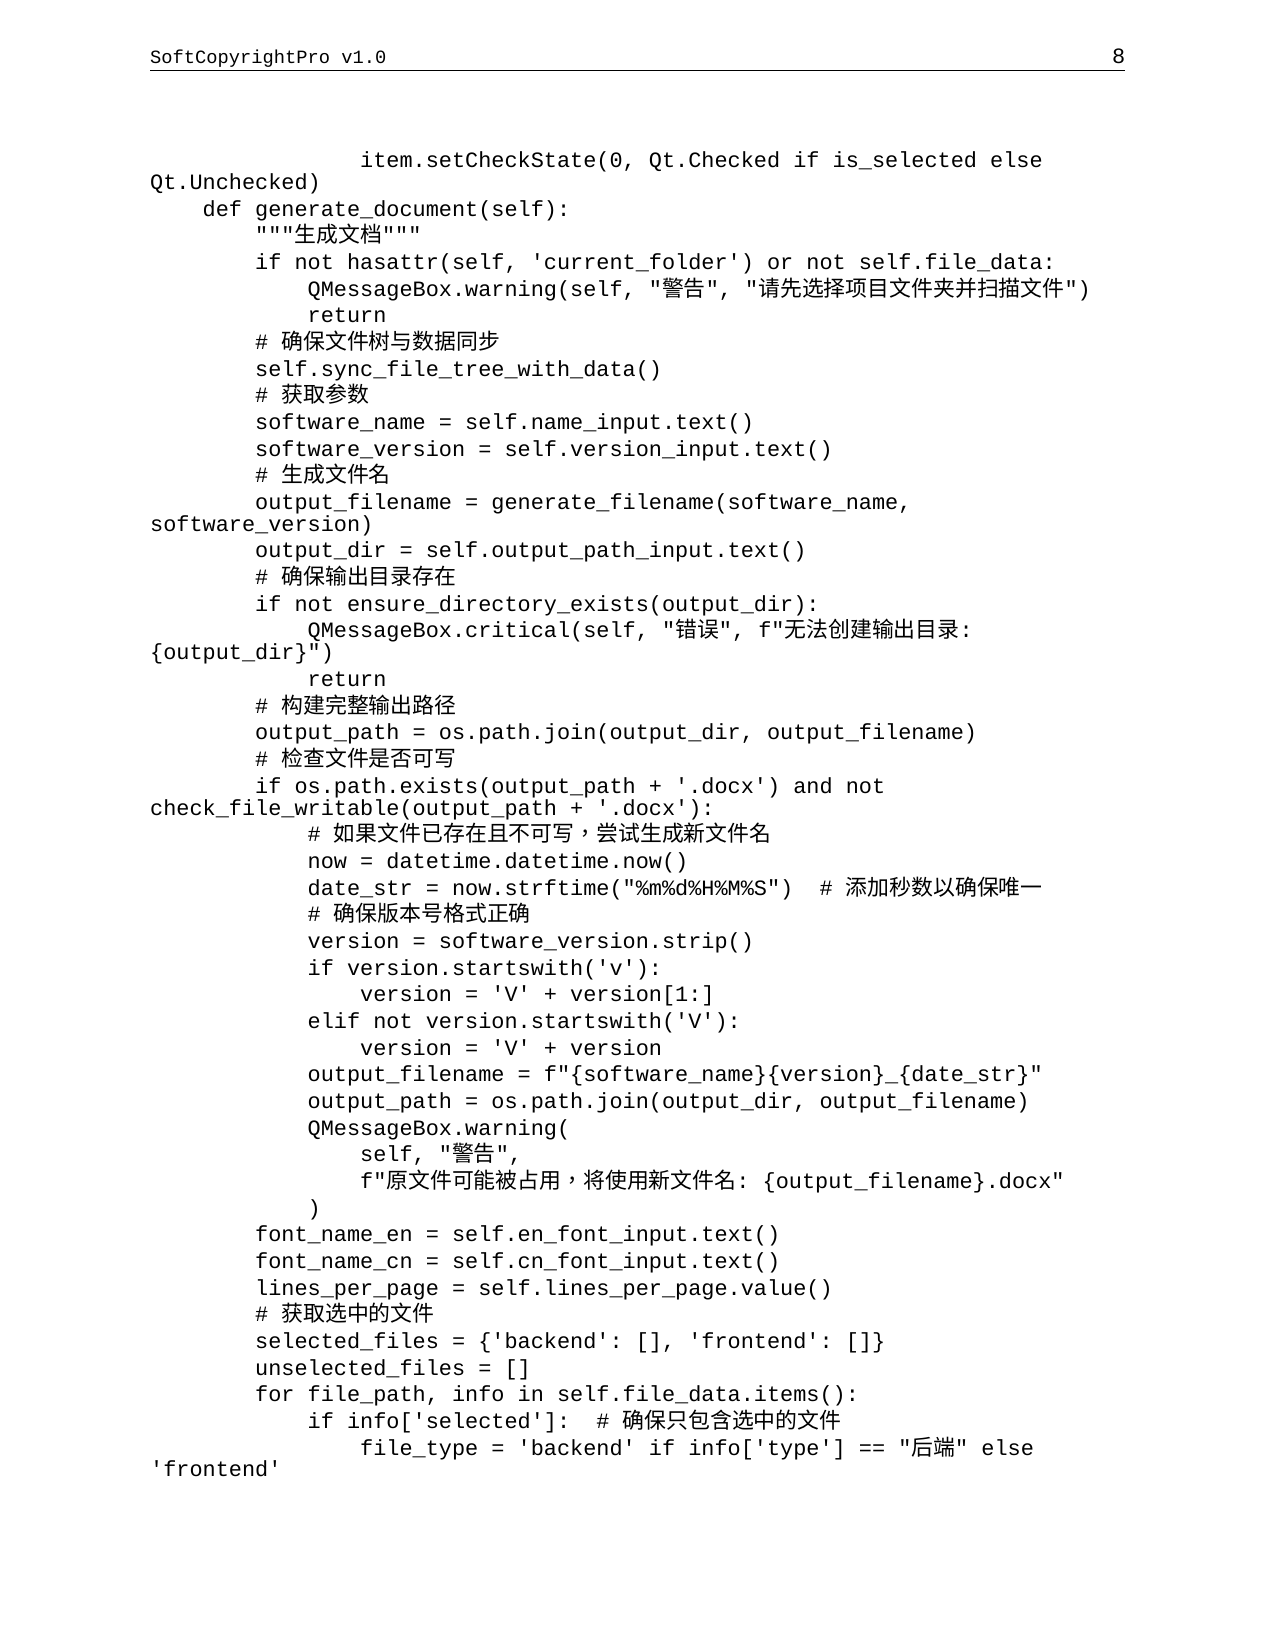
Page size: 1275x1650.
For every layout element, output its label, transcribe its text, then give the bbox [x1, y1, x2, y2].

text # 构建完整输出路径 [150, 696, 1125, 717]
text software_name = self.name_input.text() [150, 412, 1125, 434]
text self, "警告", [150, 1144, 1125, 1166]
text font_name_en = self.en_font_input.text() [150, 1224, 1125, 1246]
text output_filename = f"{software_name}{version}_{date_str}" [150, 1064, 1125, 1086]
text selected_files = {'backend': [], 'frontend': []} [150, 1331, 1125, 1353]
text # 检查文件是否可写 [150, 749, 1125, 771]
text font_name_cn = self.cn_font_input.text() [150, 1251, 1125, 1273]
text def generate_document(self): [150, 198, 1125, 220]
text if os.path.exists(output_path + '.docx') and not check_file_writable(output_path + '.docx'): [150, 776, 1125, 819]
text now = datetime.datetime.now() [150, 851, 1125, 873]
text output_filename = generate_filename(software_name, software_version) [150, 492, 1125, 536]
text version = 'V' + version [150, 1037, 1125, 1059]
text # 如果文件已存在且不可写，尝试生成新文件名 [150, 824, 1125, 846]
text f"原文件可能被占用，将使用新文件名: {output_filename}.docx" [150, 1171, 1125, 1193]
text version = software_version.strip() [150, 931, 1125, 953]
text # 获取选中的文件 [150, 1304, 1125, 1326]
text output_dir = self.output_path_input.text() [150, 540, 1125, 562]
text return [150, 669, 1125, 691]
text self.sync_file_tree_with_data() [150, 358, 1125, 380]
text # 生成文件名 [150, 465, 1125, 487]
text ) [150, 1197, 1125, 1219]
text unselected_files = [] [150, 1357, 1125, 1379]
text date_str = now.strftime("%m%d%H%M%S") # 添加秒数以确保唯一 [150, 877, 1125, 899]
text output_path = os.path.join(output_dir, output_filename) [150, 722, 1125, 744]
text lines_per_page = self.lines_per_page.value() [150, 1277, 1125, 1299]
text if not ensure_directory_exists(output_dir): [150, 594, 1125, 616]
text for file_path, info in self.file_data.items(): [150, 1384, 1125, 1406]
text if version.startswith('v'): [150, 957, 1125, 979]
text # 获取参数 [150, 385, 1125, 407]
text return [150, 305, 1125, 327]
text QMessageBox.warning(self, "警告", "请先选择项目文件夹并扫描文件") [150, 278, 1125, 300]
text item.setCheckState(0, Qt.Checked if is_selected else Qt.Unchecked) [150, 150, 1125, 194]
text QMessageBox.warning( [150, 1117, 1125, 1139]
text elif not version.startswith('V'): [150, 1011, 1125, 1033]
text output_path = os.path.join(output_dir, output_filename) [150, 1091, 1125, 1113]
text if info['selected']: # 确保只包含选中的文件 [150, 1411, 1125, 1433]
text if not hasattr(self, 'current_folder') or not self.file_data: [150, 252, 1125, 274]
text # 确保文件树与数据同步 [150, 332, 1125, 354]
text """生成文档""" [150, 225, 1125, 247]
text version = 'V' + version[1:] [150, 984, 1125, 1006]
text software_version = self.version_input.text() [150, 438, 1125, 460]
text # 确保版本号格式正确 [150, 904, 1125, 926]
text file_type = 'backend' if info['type'] == "后端" else 'frontend' [150, 1437, 1125, 1481]
text # 确保输出目录存在 [150, 567, 1125, 589]
text QMessageBox.critical(self, "错误", f"无法创建输出目录: {output_dir}") [150, 620, 1125, 664]
